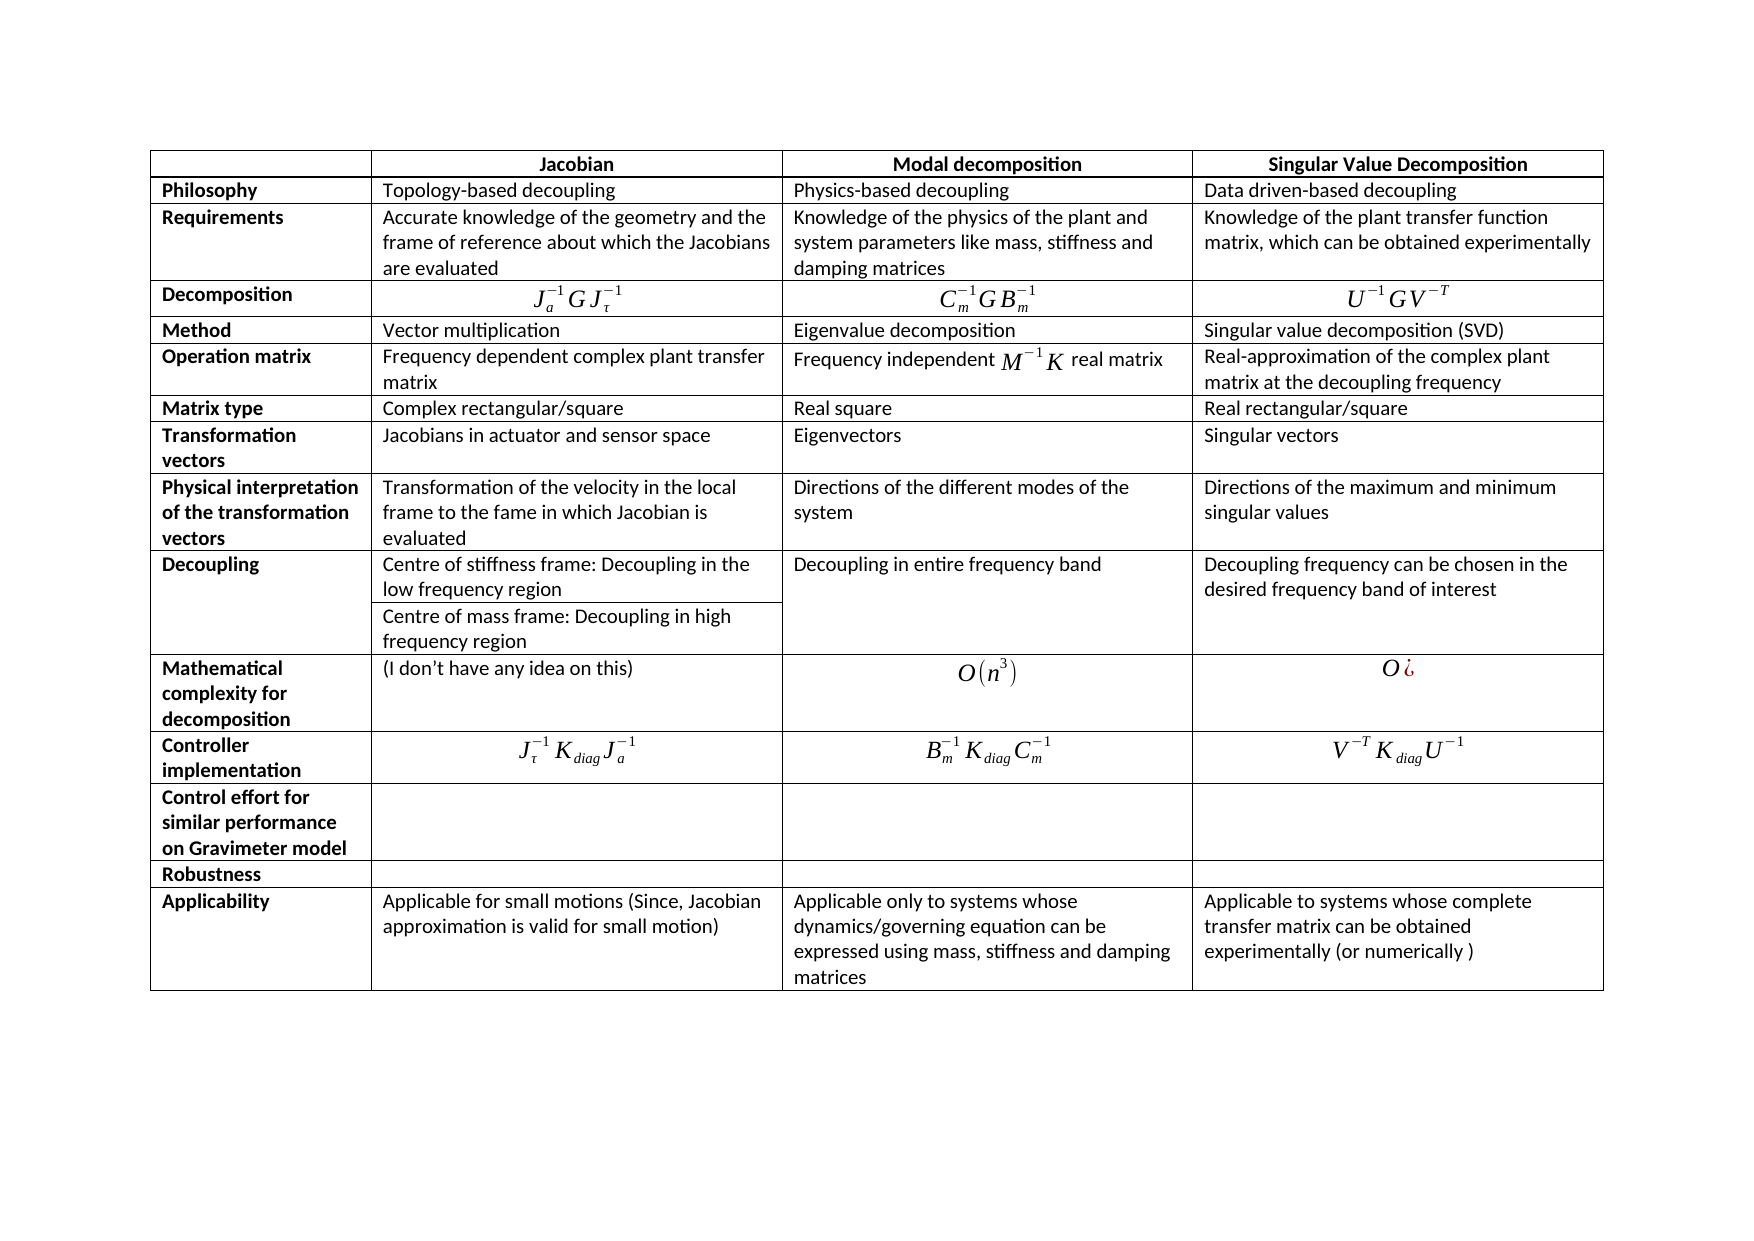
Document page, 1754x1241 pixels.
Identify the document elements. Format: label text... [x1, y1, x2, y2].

table_cell [783, 281, 1192, 316]
table_cell Physics-based decoupling [783, 178, 1192, 203]
table_cell Centre of mass frame: Decoupling in high frequency region [372, 603, 782, 654]
table_cell [372, 784, 782, 860]
table_cell Directions of the different modes of the system [783, 474, 1192, 550]
table_cell Decoupling [151, 551, 371, 654]
table_cell [783, 732, 1192, 783]
table_cell [372, 732, 782, 783]
table_cell Vector multiplication [372, 317, 782, 343]
table_cell Complex rectangular/square [372, 396, 782, 421]
table_cell [372, 861, 782, 887]
table_cell Transformation of the velocity in the local frame to the fame in which Jacobian is evaluated [372, 474, 782, 550]
table_cell [1193, 861, 1603, 887]
table_cell [783, 784, 1192, 860]
table_cell [783, 861, 1192, 887]
table_header [151, 151, 371, 176]
table_cell Method [151, 317, 371, 343]
table_cell Singular vectors [1193, 422, 1603, 473]
table_cell Applicable for small motions (Since, Jacobian approximation is valid for small motion) [372, 888, 782, 989]
table_cell Singular value decomposition (SVD) [1193, 317, 1603, 343]
table_cell Matrix type [151, 396, 371, 421]
table_cell Decomposition [151, 281, 371, 316]
table_cell Applicable to systems whose complete transfer matrix can be obtained experimentally (or numerically ) [1193, 888, 1603, 989]
table_cell [1193, 732, 1603, 783]
table_cell Applicable only to systems whose dynamics/governing equation can be expressed using mass, stiffness and damping matrices [783, 888, 1192, 989]
table_cell Real square [783, 396, 1192, 421]
table_cell Control effort for similar performance on Gravimeter model [151, 784, 371, 860]
table_cell [783, 655, 1192, 731]
table_cell Mathematical complexity for decomposition [151, 655, 371, 731]
table_cell Centre of stiffness frame: Decoupling in the low frequency region [372, 551, 782, 602]
table_cell [1193, 784, 1603, 860]
table_cell Philosophy [151, 178, 371, 203]
table_cell Requirements [151, 204, 371, 280]
table_cell Controller implementation [151, 732, 371, 783]
table_cell Directions of the maximum and minimum singular values [1193, 474, 1603, 550]
table_header Modal decomposition [783, 151, 1192, 176]
table_cell Decoupling in entire frequency band [783, 551, 1192, 654]
table_cell [1193, 655, 1603, 731]
table_cell Frequency independent real matrix [783, 344, 1192, 394]
table_cell Real-approximation of the complex plant matrix at the decoupling frequency [1193, 344, 1603, 394]
table_cell Eigenvectors [783, 422, 1192, 473]
table_cell Knowledge of the plant transfer function matrix, which can be obtained experimentally [1193, 204, 1603, 280]
table_cell Operation matrix [151, 344, 371, 394]
table_cell Data driven-based decoupling [1193, 178, 1603, 203]
table_cell Topology-based decoupling [372, 178, 782, 203]
table_cell Applicability [151, 888, 371, 989]
table_cell Knowledge of the physics of the plant and system parameters like mass, stiffness and damping matrices [783, 204, 1192, 280]
table_cell Decoupling frequency can be chosen in the desired frequency band of interest [1193, 551, 1603, 654]
table_cell Frequency dependent complex plant transfer matrix [372, 344, 782, 394]
table_cell Real rectangular/square [1193, 396, 1603, 421]
table_cell Eigenvalue decomposition [783, 317, 1192, 343]
table_cell Robustness [151, 861, 371, 887]
table_header Jacobian [372, 151, 782, 176]
table_cell [372, 281, 782, 316]
table_cell (I don’t have any idea on this) [372, 655, 782, 731]
table_header Singular Value Decomposition [1193, 151, 1603, 176]
table_cell Jacobians in actuator and sensor space [372, 422, 782, 473]
table_cell Transformation vectors [151, 422, 371, 473]
table_cell Accurate knowledge of the geometry and the frame of reference about which the Jacobians are evaluated [372, 204, 782, 280]
table_cell [1193, 281, 1603, 316]
table_cell Physical interpretation of the transformation vectors [151, 474, 371, 550]
